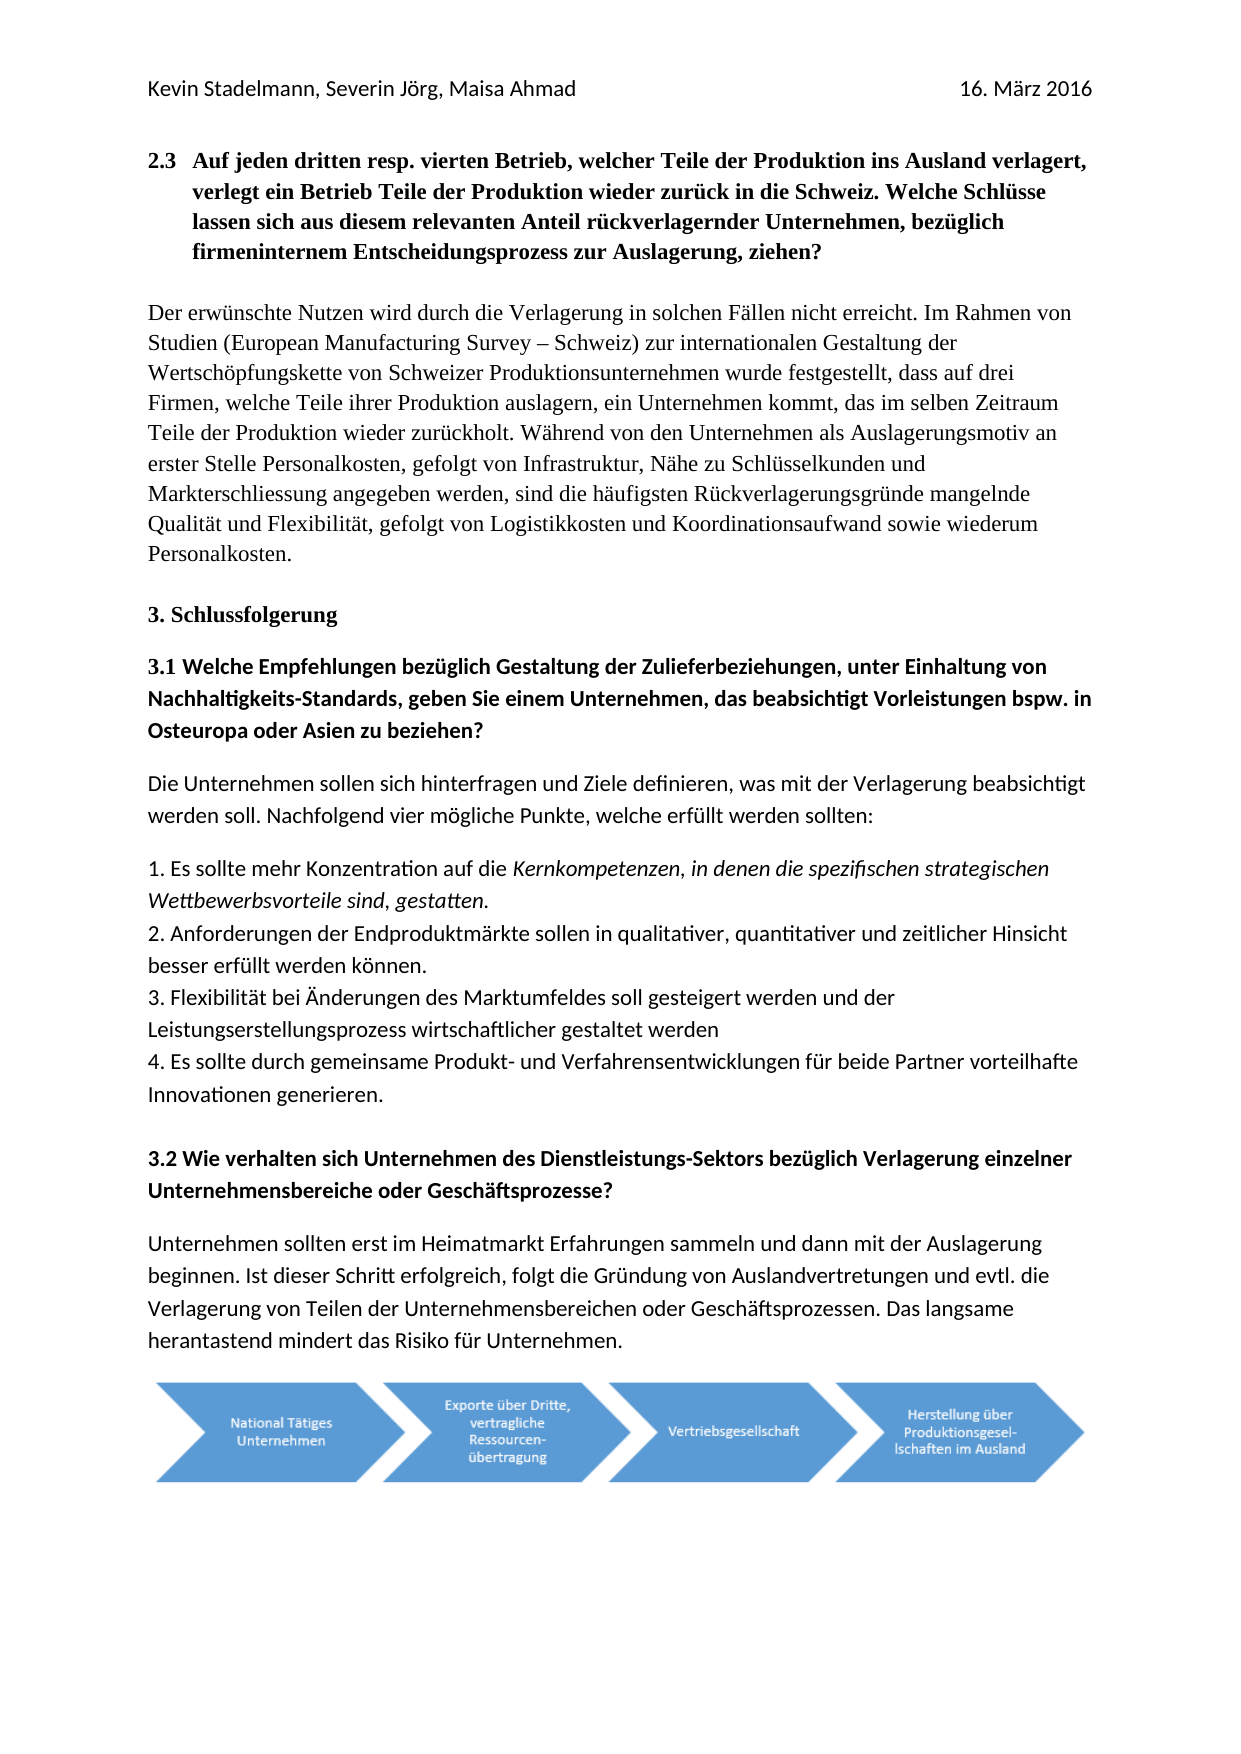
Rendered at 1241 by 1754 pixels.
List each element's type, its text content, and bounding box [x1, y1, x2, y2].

text Die Unternehmen sollen sich hinterfragen und Ziele definieren, was mit der Verlagerung beabsichtigt werden soll. Nachfolgend vier mögliche Punkte, welche erfüllt werden sollten: [148, 769, 1093, 829]
text 3.1 Welche Empfehlungen bezüglich Gestaltung der Zulieferbeziehungen, unter Einhaltung von Nachhaltigkeits-Standards, geben Sie einem Unternehmen, das beabsichtigt Vorleistungen bspw. in Osteuropa oder Asien zu beziehen? [148, 652, 1093, 744]
picture [147, 1378, 1092, 1487]
text Der erwünschte Nutzen wird durch die Verlagerung in solchen Fällen nicht erreicht. Im Rahmen von Studien (European Manufacturing Survey – Schweiz) zur internationalen Gestaltung der Wertschöpfungskette von Schweizer Produktionsunternehmen wurde festgestellt, dass auf drei Firmen, welche Teile ihrer Produktion auslagern, ein Unternehmen kommt, das im selben Zeitraum Teile der Produktion wieder zurückholt. Während von den Unternehmen als Auslagerungsmotiv an erster Stelle Personalkosten, gefolgt von Infrastruktur, Nähe zu Schlüsselkunden und Markterschliessung angegeben werden, sind die häufigsten Rückverlagerungsgründe mangelnde Qualität und Flexibilität, gefolgt von Logistikkosten und Koordinationsaufwand sowie wiederum Personalkosten. [148, 299, 1093, 567]
text 3. Flexibilität bei Änderungen des Marktumfeldes soll gesteigert werden und der Leistungserstellungsprozess wirtschaftlicher gestaltet werden [148, 983, 1093, 1043]
text Unternehmen sollten erst im Heimatmarkt Erfahrungen sammeln und dann mit der Auslagerung beginnen. Ist dieser Schritt erfolgreich, folgt die Gründung von Auslandvertretungen und evtl. die Verlagerung von Teilen der Unternehmensbereichen oder Geschäftsprozessen. Das langsame herantastend mindert das Risiko für Unternehmen. [148, 1229, 1093, 1354]
text 1. Es sollte mehr Konzentration auf die Kernkompetenzen, in denen die spezifischen strategischen Wettbewerbsvorteile sind, gestatten. [148, 854, 1093, 914]
text 3. Schlussfolgerung [148, 601, 1093, 627]
text 3.2 Wie verhalten sich Unternehmen des Dienstleistungs-Sektors bezüglich Verlagerung einzelner Unternehmensbereiche oder Geschäftsprozesse? [148, 1144, 1093, 1204]
text 4. Es sollte durch gemeinsame Produkt- und Verfahrensentwicklungen für beide Partner vorteilhafte Innovationen generieren. [148, 1047, 1093, 1108]
text 2.3 Auf jeden dritten resp. vierten Betrieb, welcher Teile der Produktion ins Ausland verlagert, verlegt ein Betrieb Teile der Produktion wieder zurück in die Schweiz. Welche Schlüsse lassen sich aus diesem relevanten Anteil rückverlagernder Unternehmen, bezüglich firmeninternem Entscheidungsprozess zur Auslagerung, ziehen? [148, 148, 1093, 264]
text 2. Anforderungen der Endproduktmärkte sollen in qualitativer, quantitativer und zeitlicher Hinsicht besser erfüllt werden können. [148, 919, 1093, 979]
